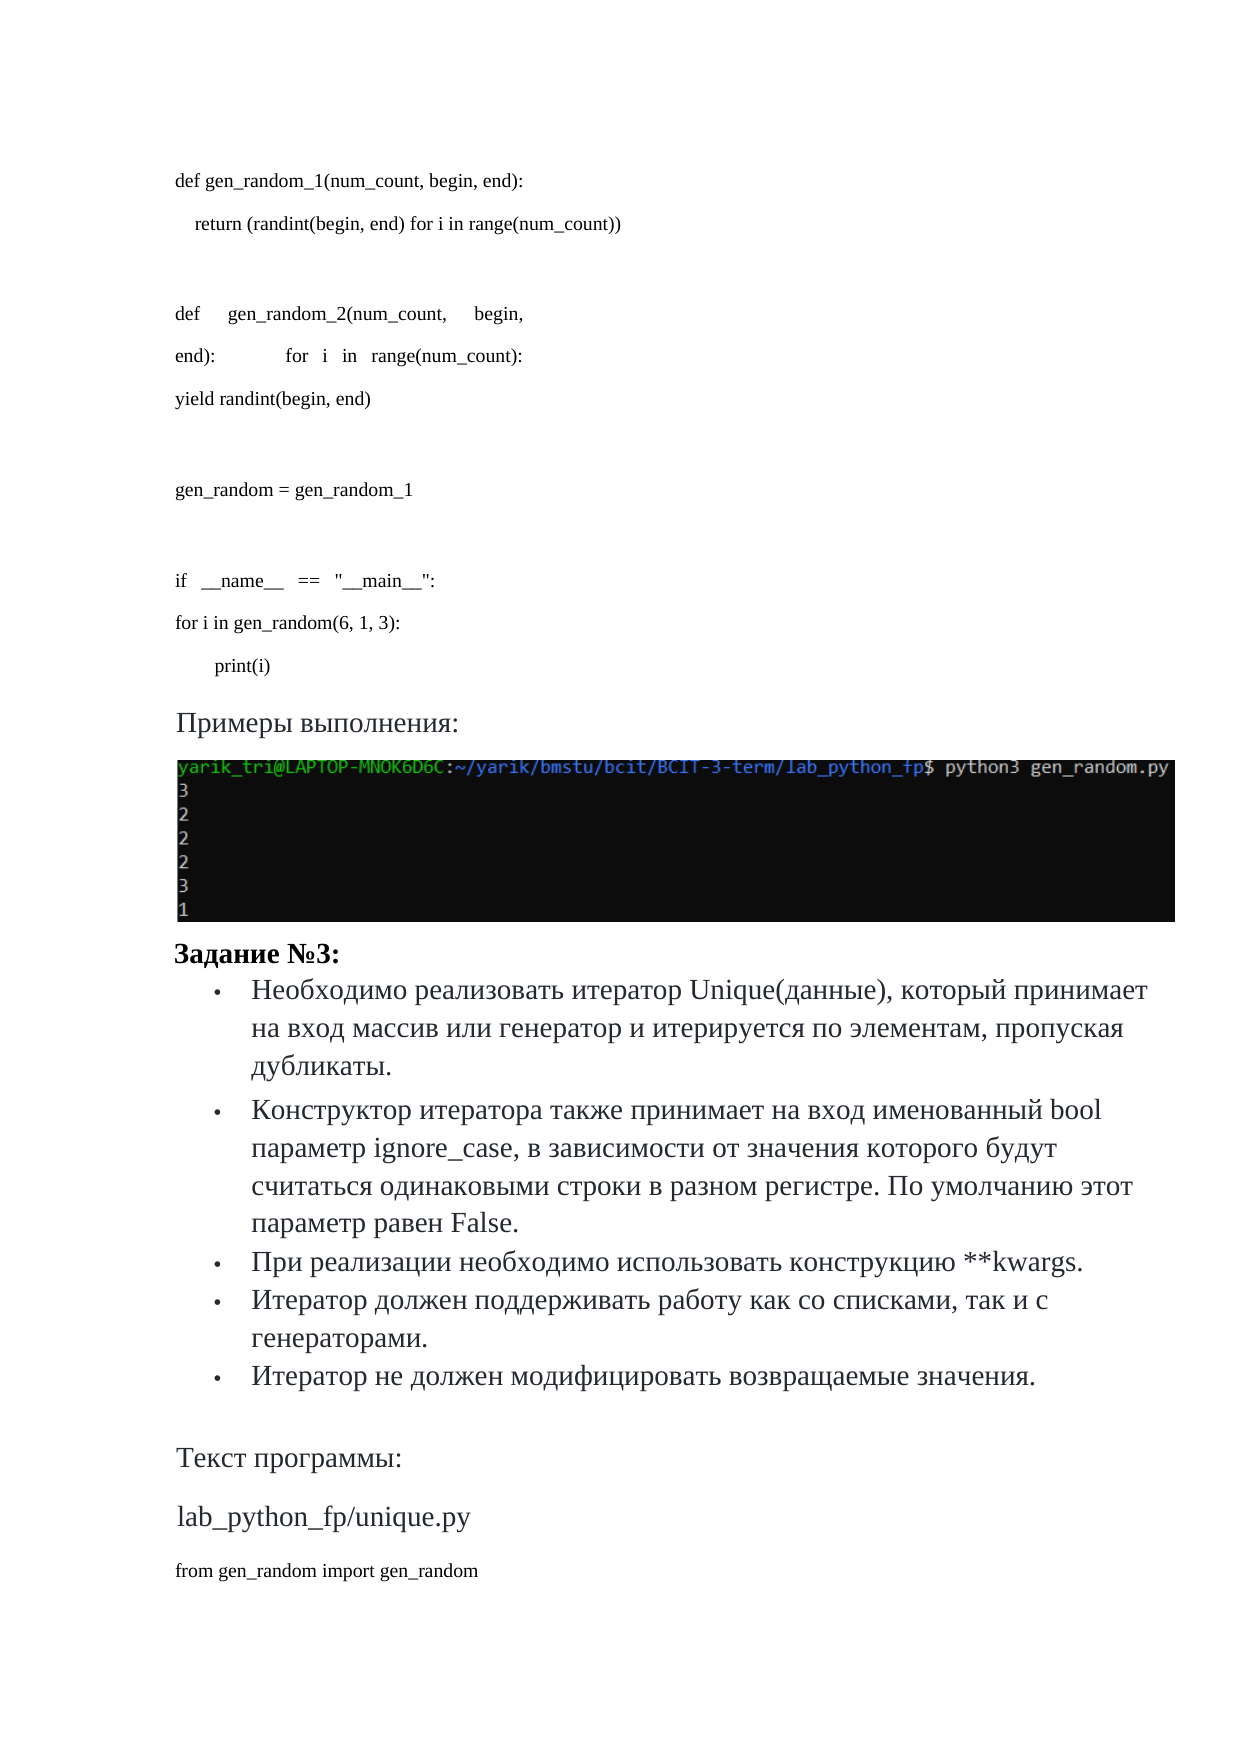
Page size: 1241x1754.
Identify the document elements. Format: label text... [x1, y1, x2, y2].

picture [177, 760, 1175, 922]
text Примеры выполнения: [176, 706, 1151, 739]
text def gen_random_2(num_count, begin, end): for i in range(num_count): yield randint(begin, end) [175, 302, 523, 409]
list Конструктор итератора также принимает на вход именованный bool параметр ignore_case, в зависимости от значения которого будут считаться одинаковыми строки в разном регистре. По умолчанию этот параметр равен False. [214, 1092, 1151, 1239]
list Необходимо реализовать итератор Unique(данные), который принимает на вход массив или генератор и итерируется по элементам, пропуская дубликаты. [214, 972, 1151, 1081]
list Итератор не должен модифицировать возвращаемые значения. [214, 1358, 1151, 1391]
text Текст программы: lab_python_fp/unique.py [176, 1440, 708, 1533]
text Задание №3: [174, 936, 1172, 970]
text gen_random = gen_random_1 [175, 478, 786, 501]
text from gen_random import gen_random [175, 1559, 786, 1581]
list Итератор должен поддерживать работу как со списками, так и с генераторами. [214, 1282, 1151, 1353]
text def gen_random_1(num_count, begin, end): [175, 169, 786, 192]
list При реализации необходимо использовать конструкцию **kwargs. [214, 1244, 1151, 1277]
text return (randint(begin, end) for i in range(num_count)) [175, 211, 786, 234]
text if __name__ == "__main__": for i in gen_random(6, 1, 3): [175, 569, 435, 634]
text print(i) [175, 653, 786, 676]
